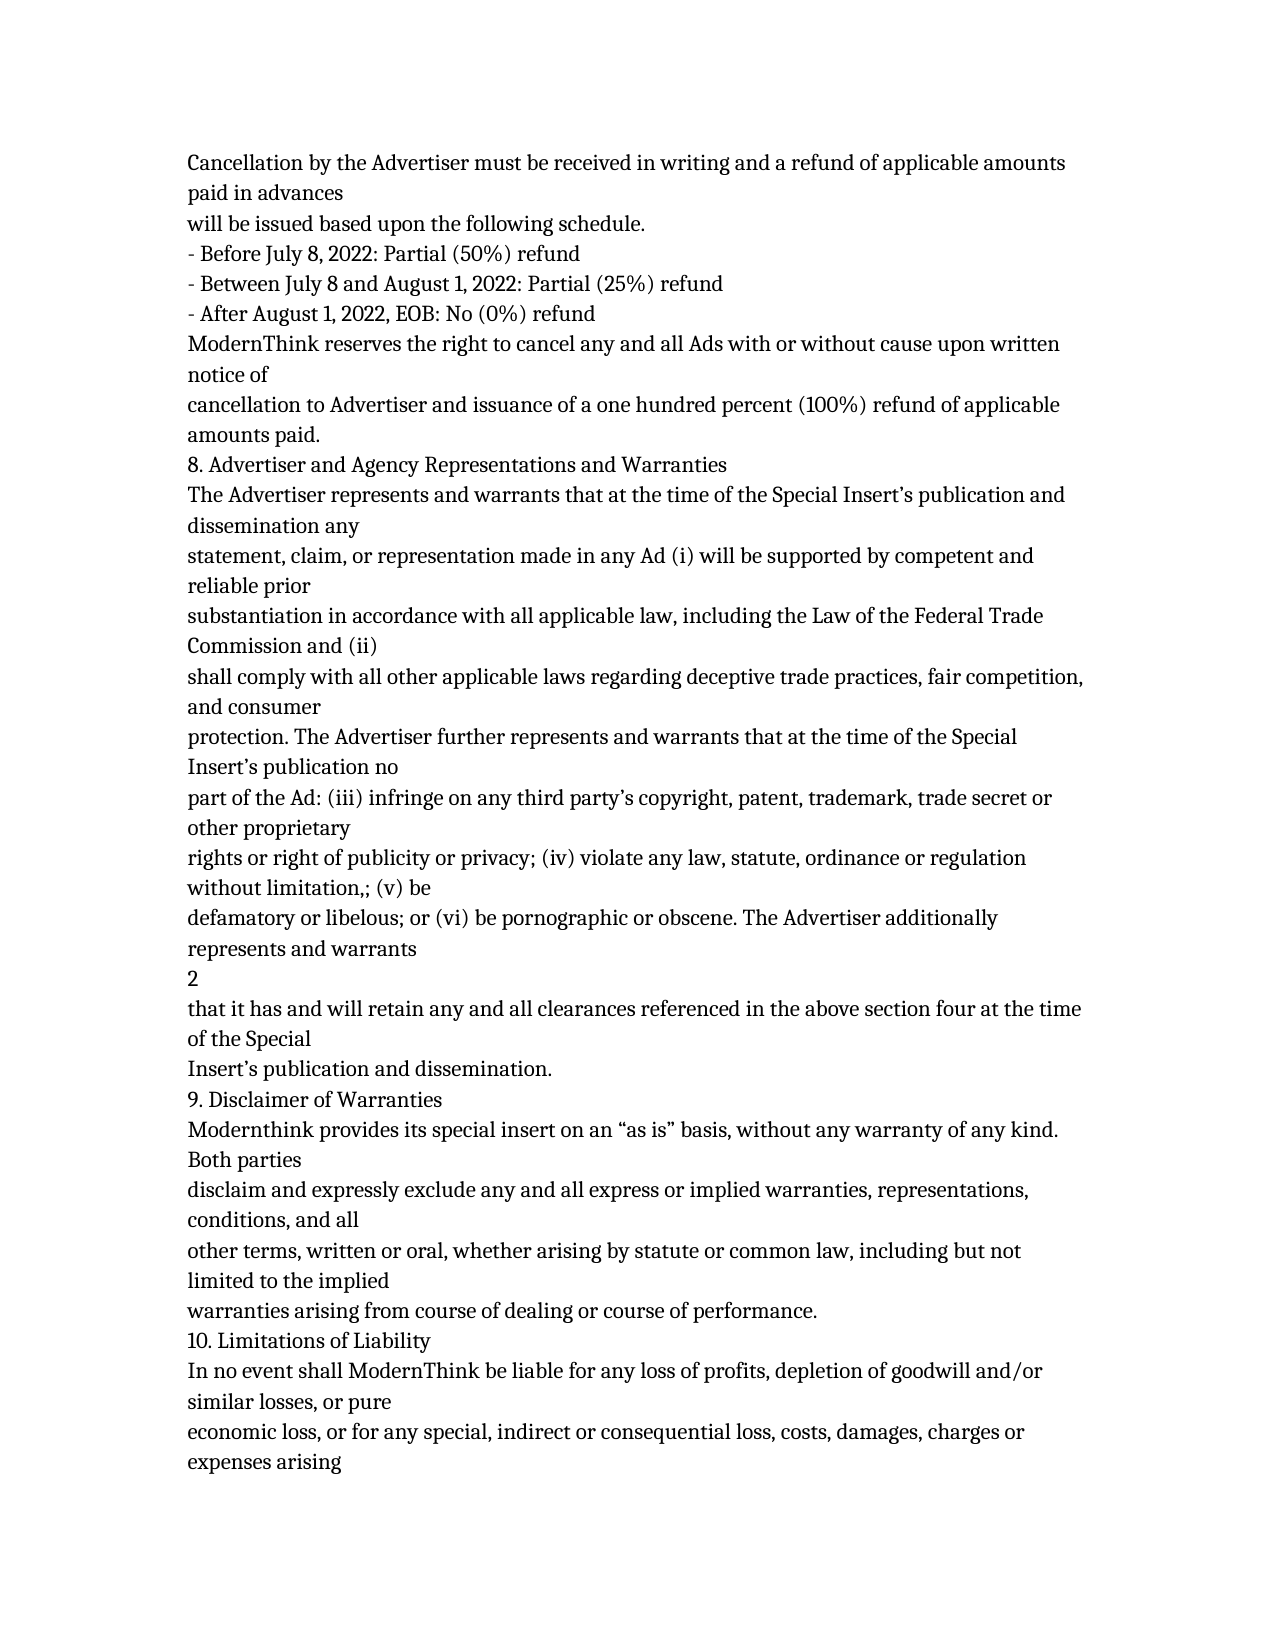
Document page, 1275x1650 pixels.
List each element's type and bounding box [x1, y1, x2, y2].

text [187, 150, 1087, 1475]
